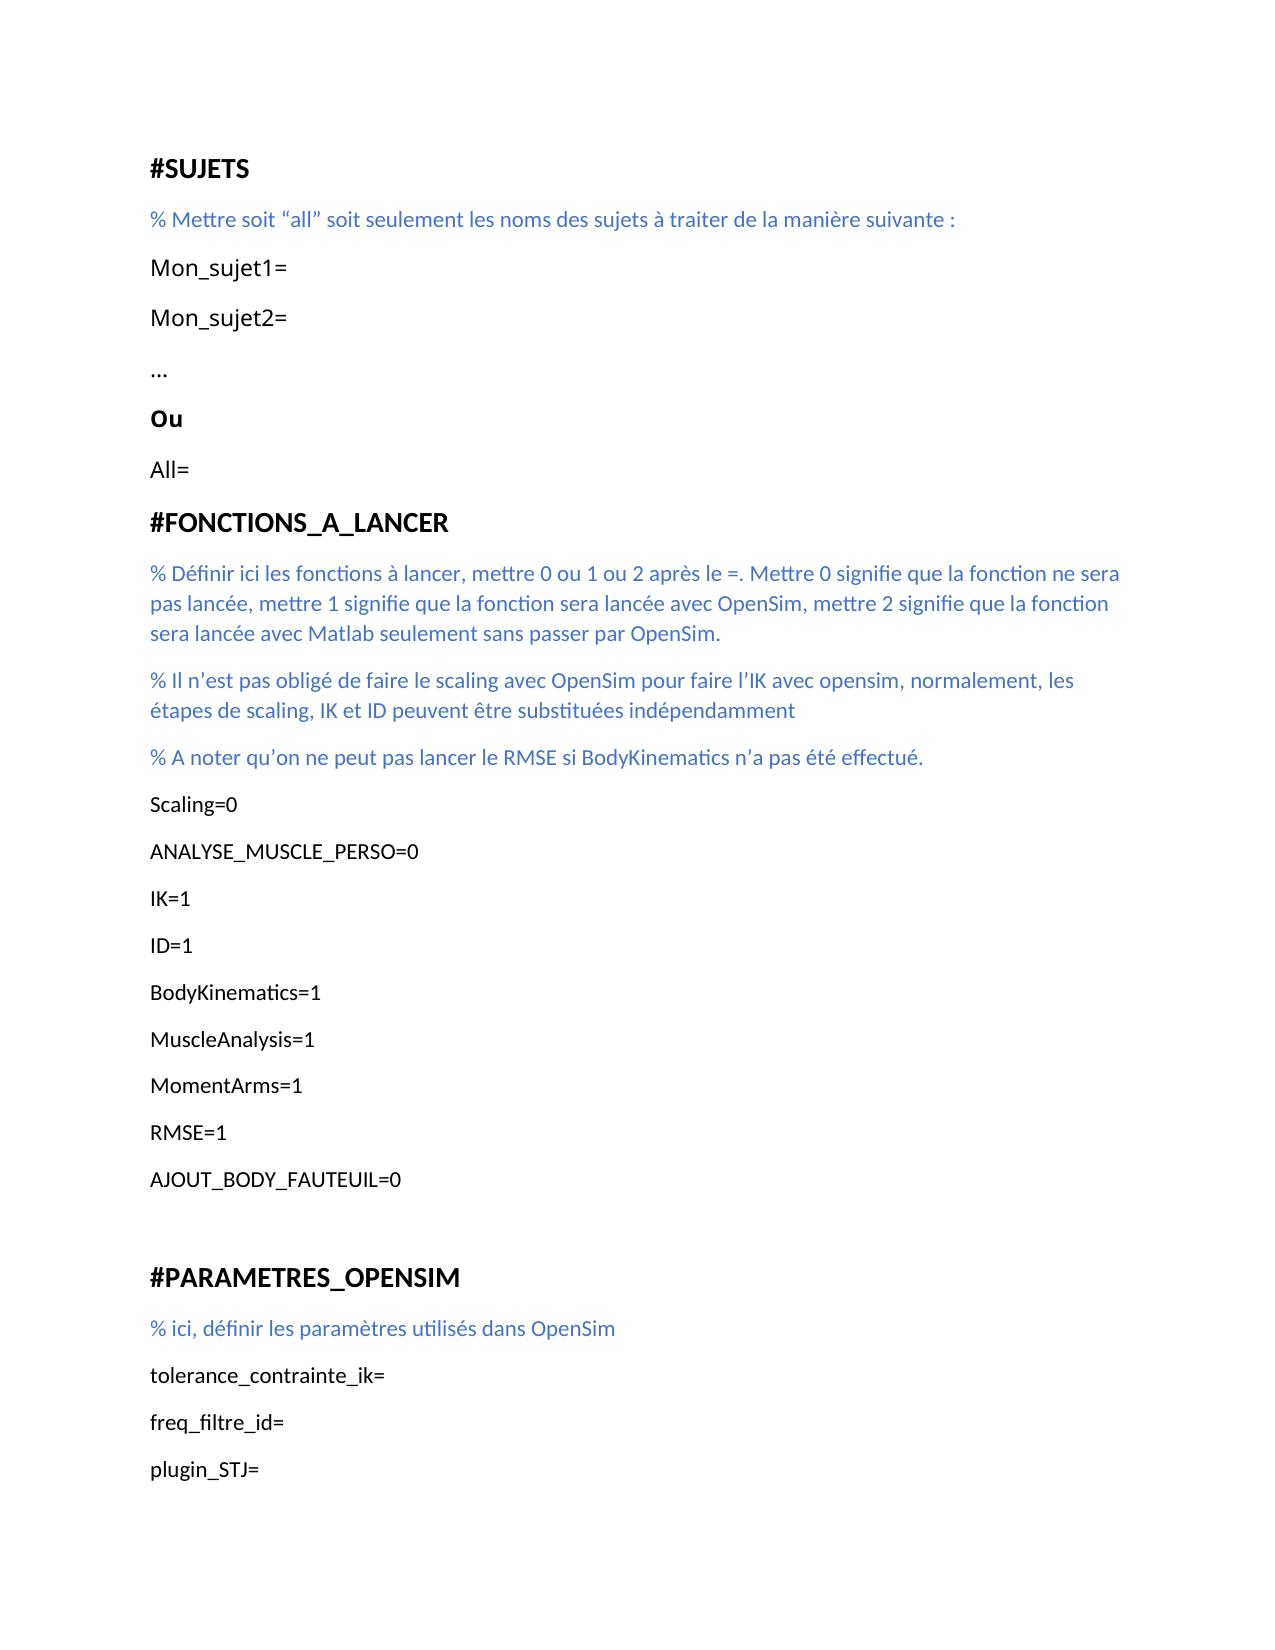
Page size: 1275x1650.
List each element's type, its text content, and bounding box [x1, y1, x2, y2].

text % Il n’est pas obligé de faire le scaling avec OpenSim pour faire l’IK avec opensim, normalement, les étapes de scaling, IK et ID peuvent être substituées indépendamment [150, 666, 1125, 725]
text Mon_sujet2= [150, 302, 1125, 334]
text #SUJETS [150, 150, 1125, 186]
text % Définir ici les fonctions à lancer, mettre 0 ou 1 ou 2 après le =. Mettre 0 signifie que la fonction ne sera pas lancée, mettre 1 signifie que la fonction sera lancée avec OpenSim, mettre 2 signifie que la fonction sera lancée avec Matlab seulement sans passer par OpenSim. [150, 559, 1125, 648]
text #PARAMETRES_OPENSIM [150, 1259, 1125, 1295]
text ANALYSE_MUSCLE_PERSO=0 [150, 837, 1125, 865]
text % ici, définir les paramètres utilisés dans OpenSim [150, 1314, 1125, 1342]
text tolerance_contrainte_ik= [150, 1361, 1125, 1389]
text plugin_STJ= [150, 1455, 1125, 1483]
text Mon_sujet1= [150, 252, 1125, 283]
text MomentArms=1 [150, 1072, 1125, 1100]
text AJOUT_BODY_FAUTEUIL=0 [150, 1165, 1125, 1193]
text All= [150, 454, 1125, 485]
text #FONCTIONS_A_LANCER [150, 504, 1125, 540]
text % Mettre soit “all” soit seulement les noms des sujets à traiter de la manière suivante : [150, 205, 1125, 233]
text Ou [150, 403, 1125, 434]
text … [150, 353, 1125, 384]
text MuscleAnalysis=1 [150, 1025, 1125, 1053]
text ID=1 [150, 931, 1125, 959]
text freq_filtre_id= [150, 1408, 1125, 1436]
text RMSE=1 [150, 1118, 1125, 1147]
text Scaling=0 [150, 790, 1125, 818]
text BodyKinematics=1 [150, 978, 1125, 1006]
text IK=1 [150, 884, 1125, 912]
text % A noter qu’on ne peut pas lancer le RMSE si BodyKinematics n’a pas été effectué. [150, 743, 1125, 772]
